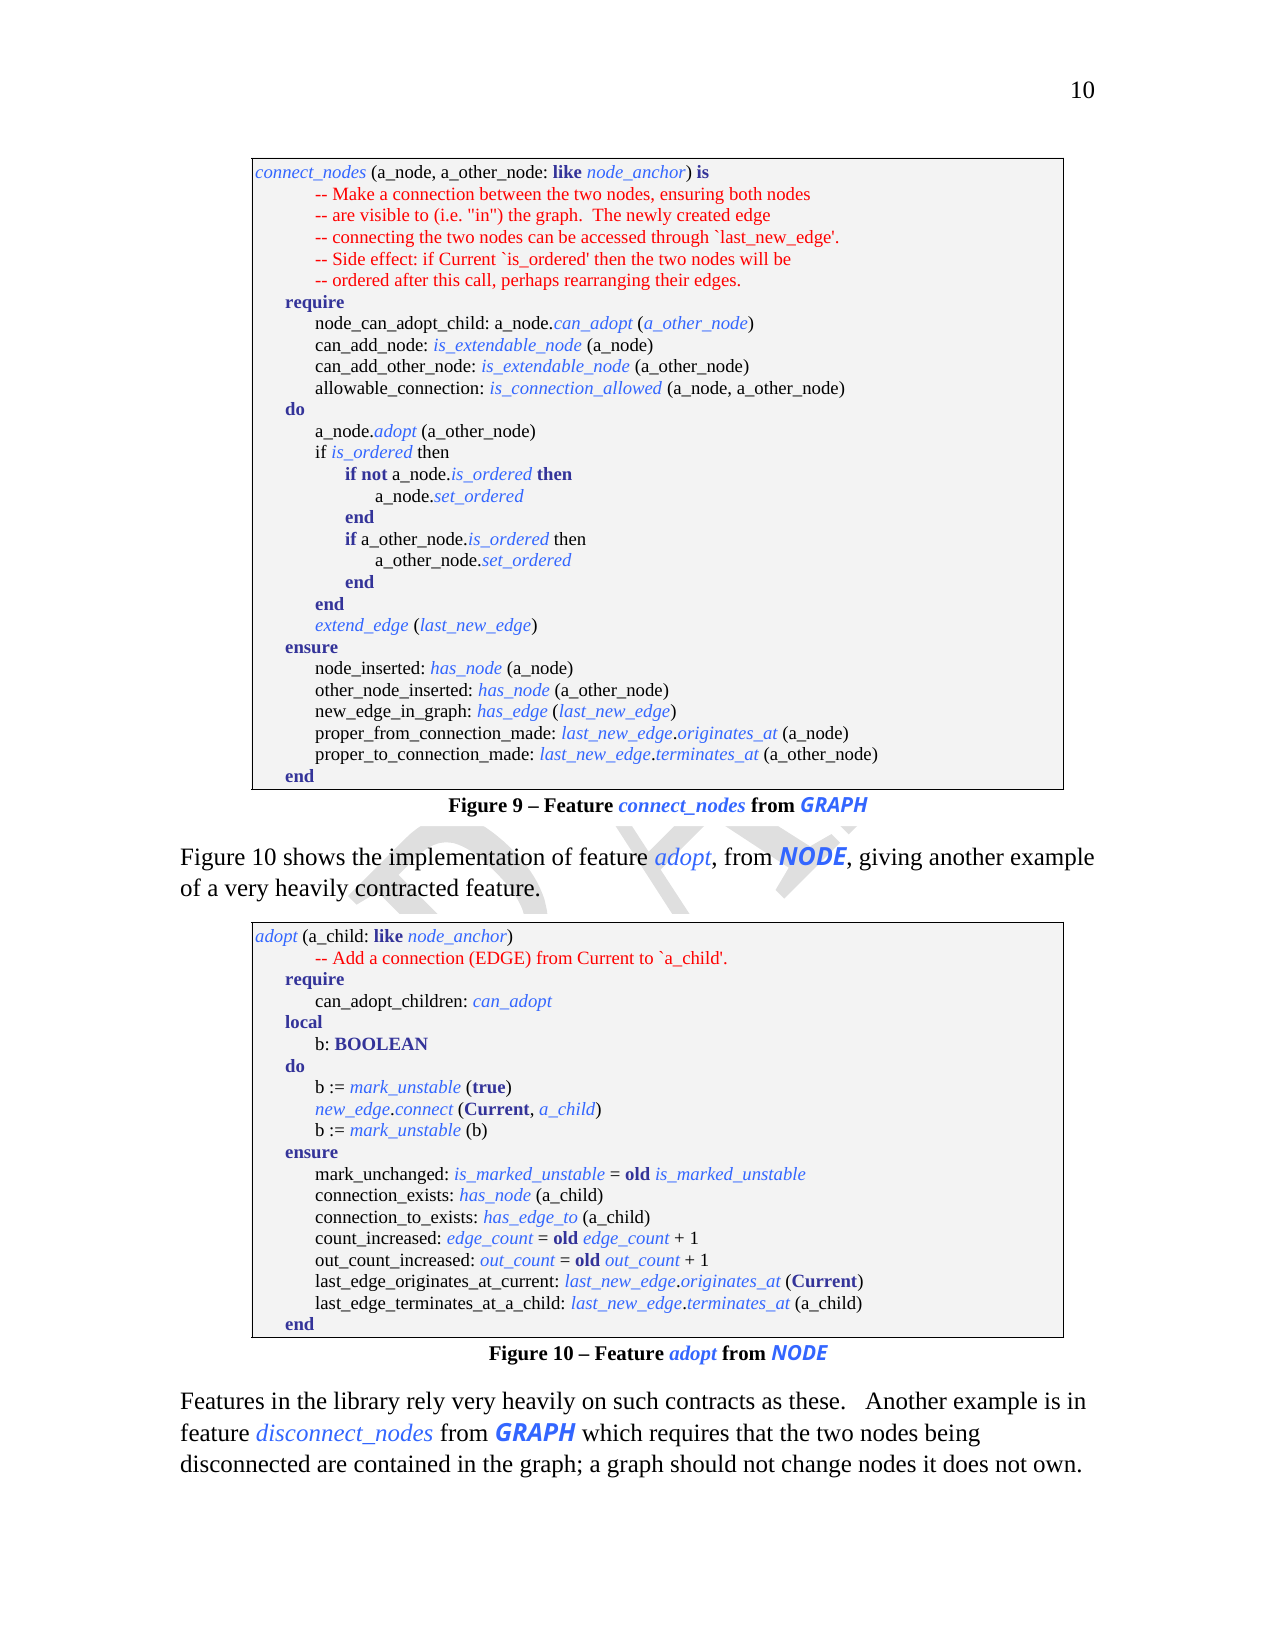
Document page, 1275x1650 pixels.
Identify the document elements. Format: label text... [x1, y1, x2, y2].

text Figure 10 shows the implementation of feature adopt, from NODE, giving another example of a very heavily contracted feature. [180, 839, 1095, 902]
